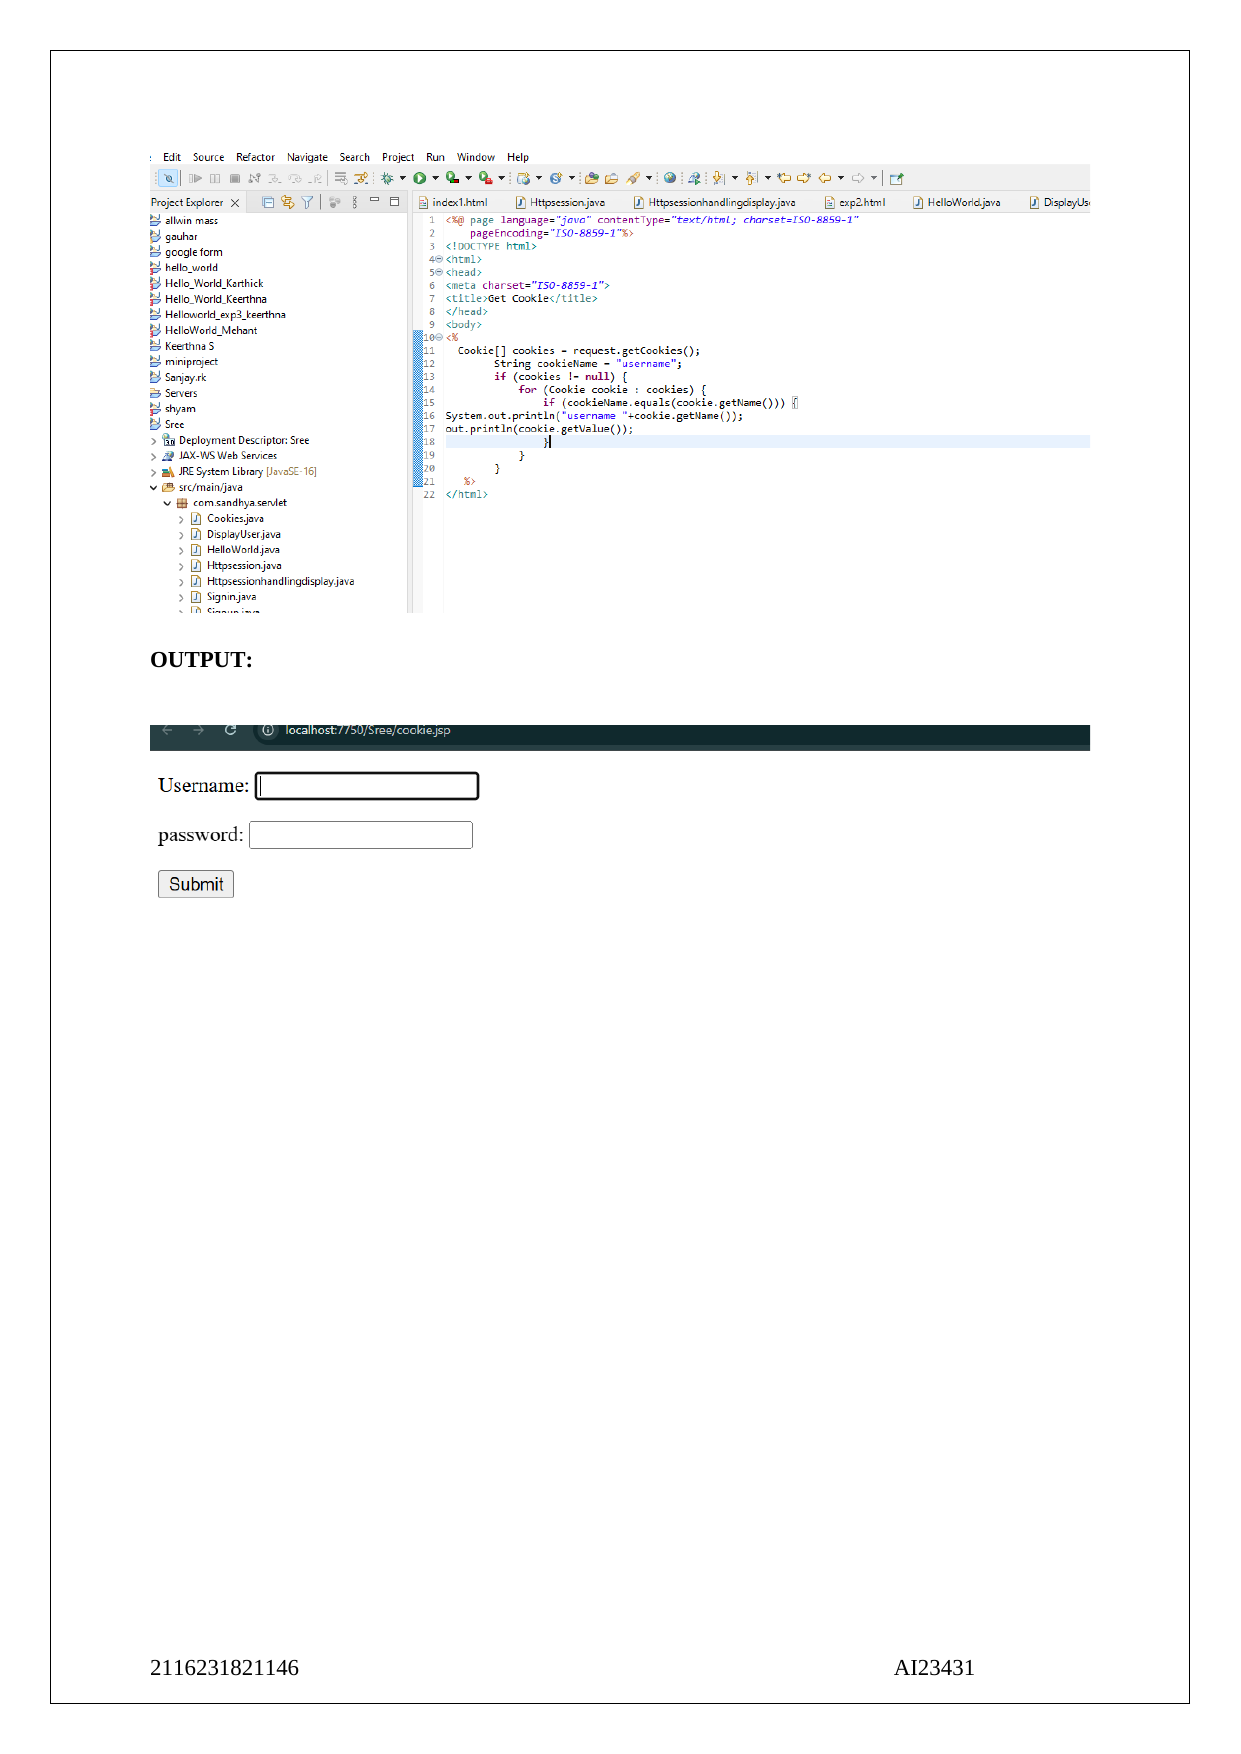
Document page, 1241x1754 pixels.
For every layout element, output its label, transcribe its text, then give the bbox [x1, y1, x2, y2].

picture [150, 725, 1091, 1156]
text OUTPUT: [150, 646, 1090, 673]
picture [150, 150, 1091, 613]
